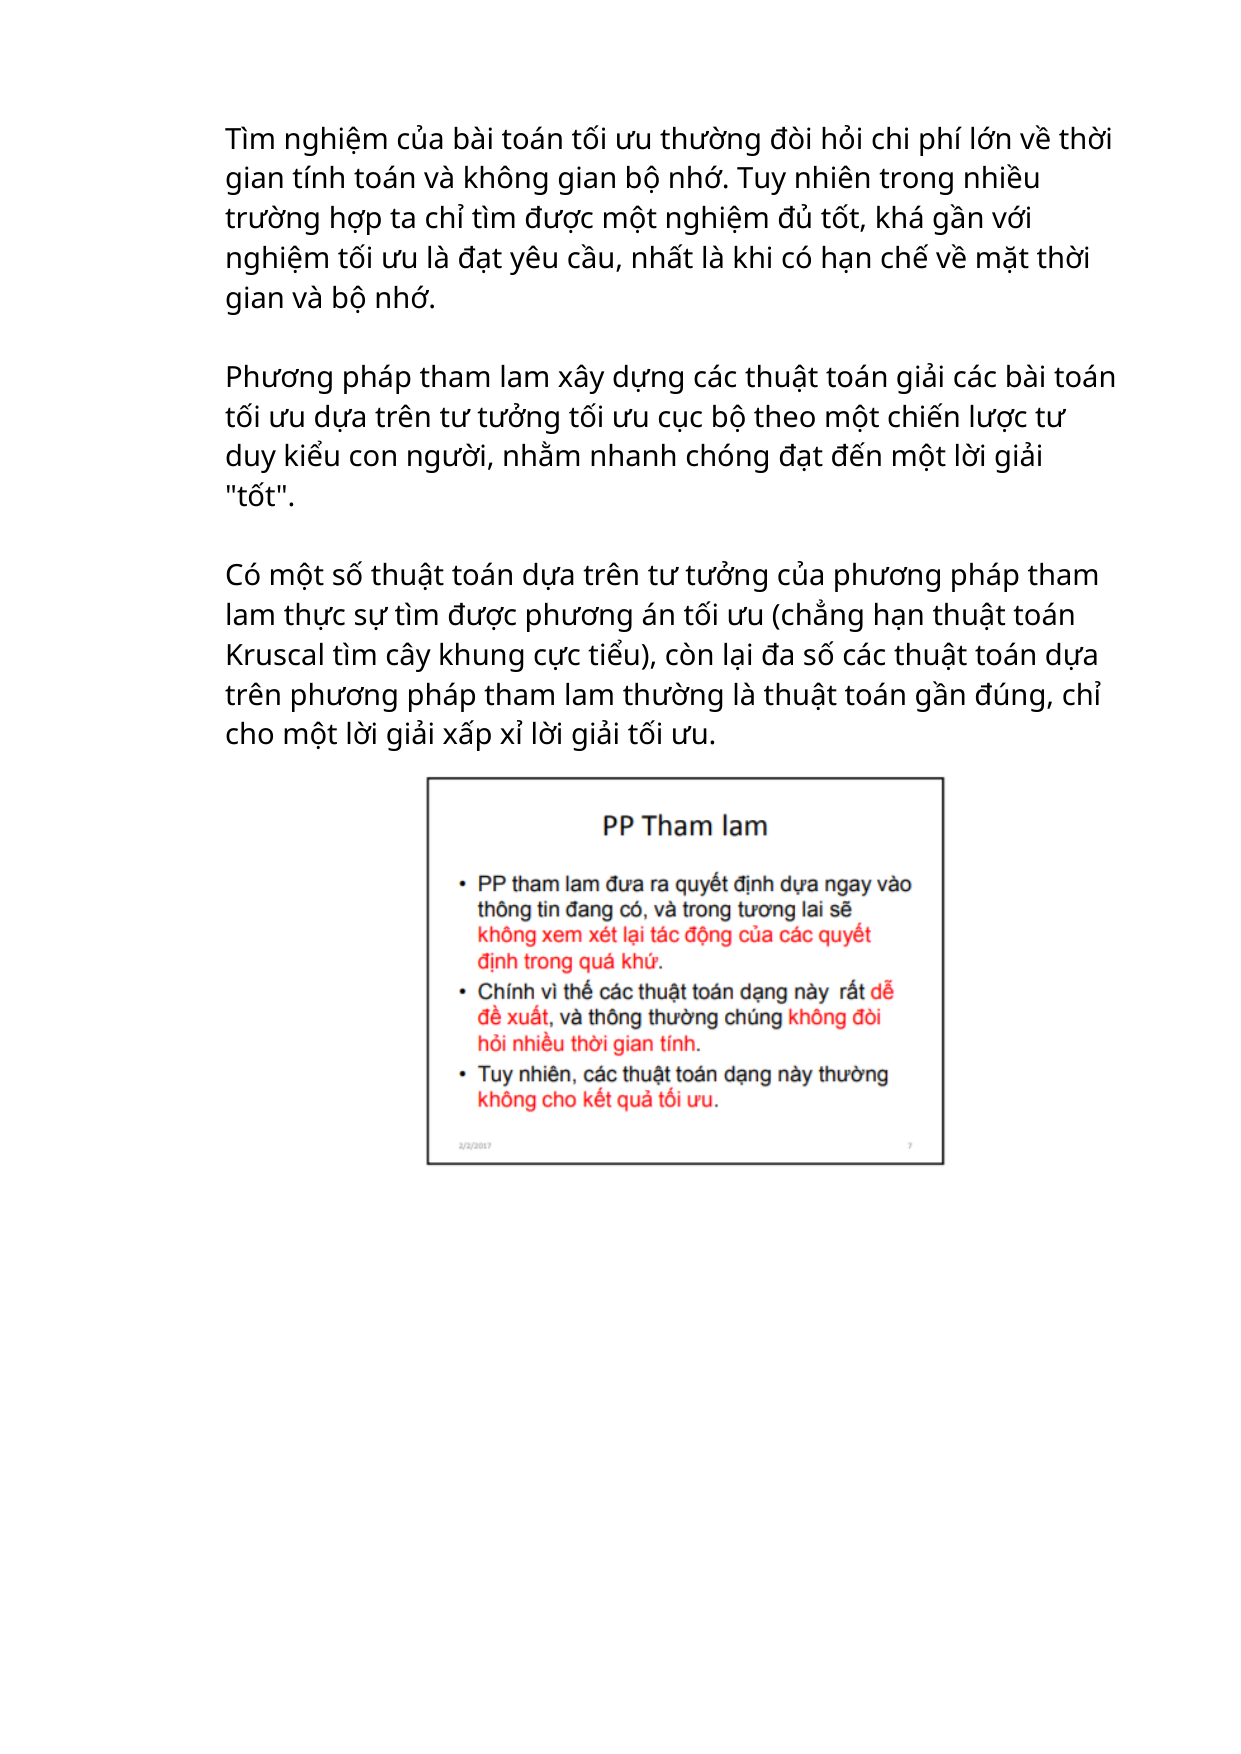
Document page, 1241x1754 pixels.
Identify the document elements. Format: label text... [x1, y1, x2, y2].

text Tìm nghiệm của bài toán tối ưu thường đòi hỏi chi phí lớn về thời gian tính toán và không gian bộ nhớ. Tuy nhiên trong nhiều trường hợp ta chỉ tìm được một nghiệm đủ tốt, khá gần với nghiệm tối ưu là đạt yêu cầu, nhất là khi có hạn chế về mặt thời gian và bộ nhớ. [225, 118, 1122, 317]
text Phương pháp tham lam xây dựng các thuật toán giải các bài toán tối ưu dựa trên tư tưởng tối ưu cục bộ theo một chiến lược tư duy kiểu con người, nhằm nhanh chóng đạt đến một lời giải "tốt". [225, 317, 1122, 515]
text Có một số thuật toán dựa trên tư tưởng của phương pháp tham lam thực sự tìm được phương án tối ưu (chẳng hạn thuật toán Kruscal tìm cây khung cực tiểu), còn lại đa số các thuật toán dựa trên phương pháp tham lam thường là thuật toán gần đúng, chỉ cho một lời giải xấp xỉ lời giải tối ưu. [225, 515, 1122, 753]
picture [385, 753, 962, 1188]
